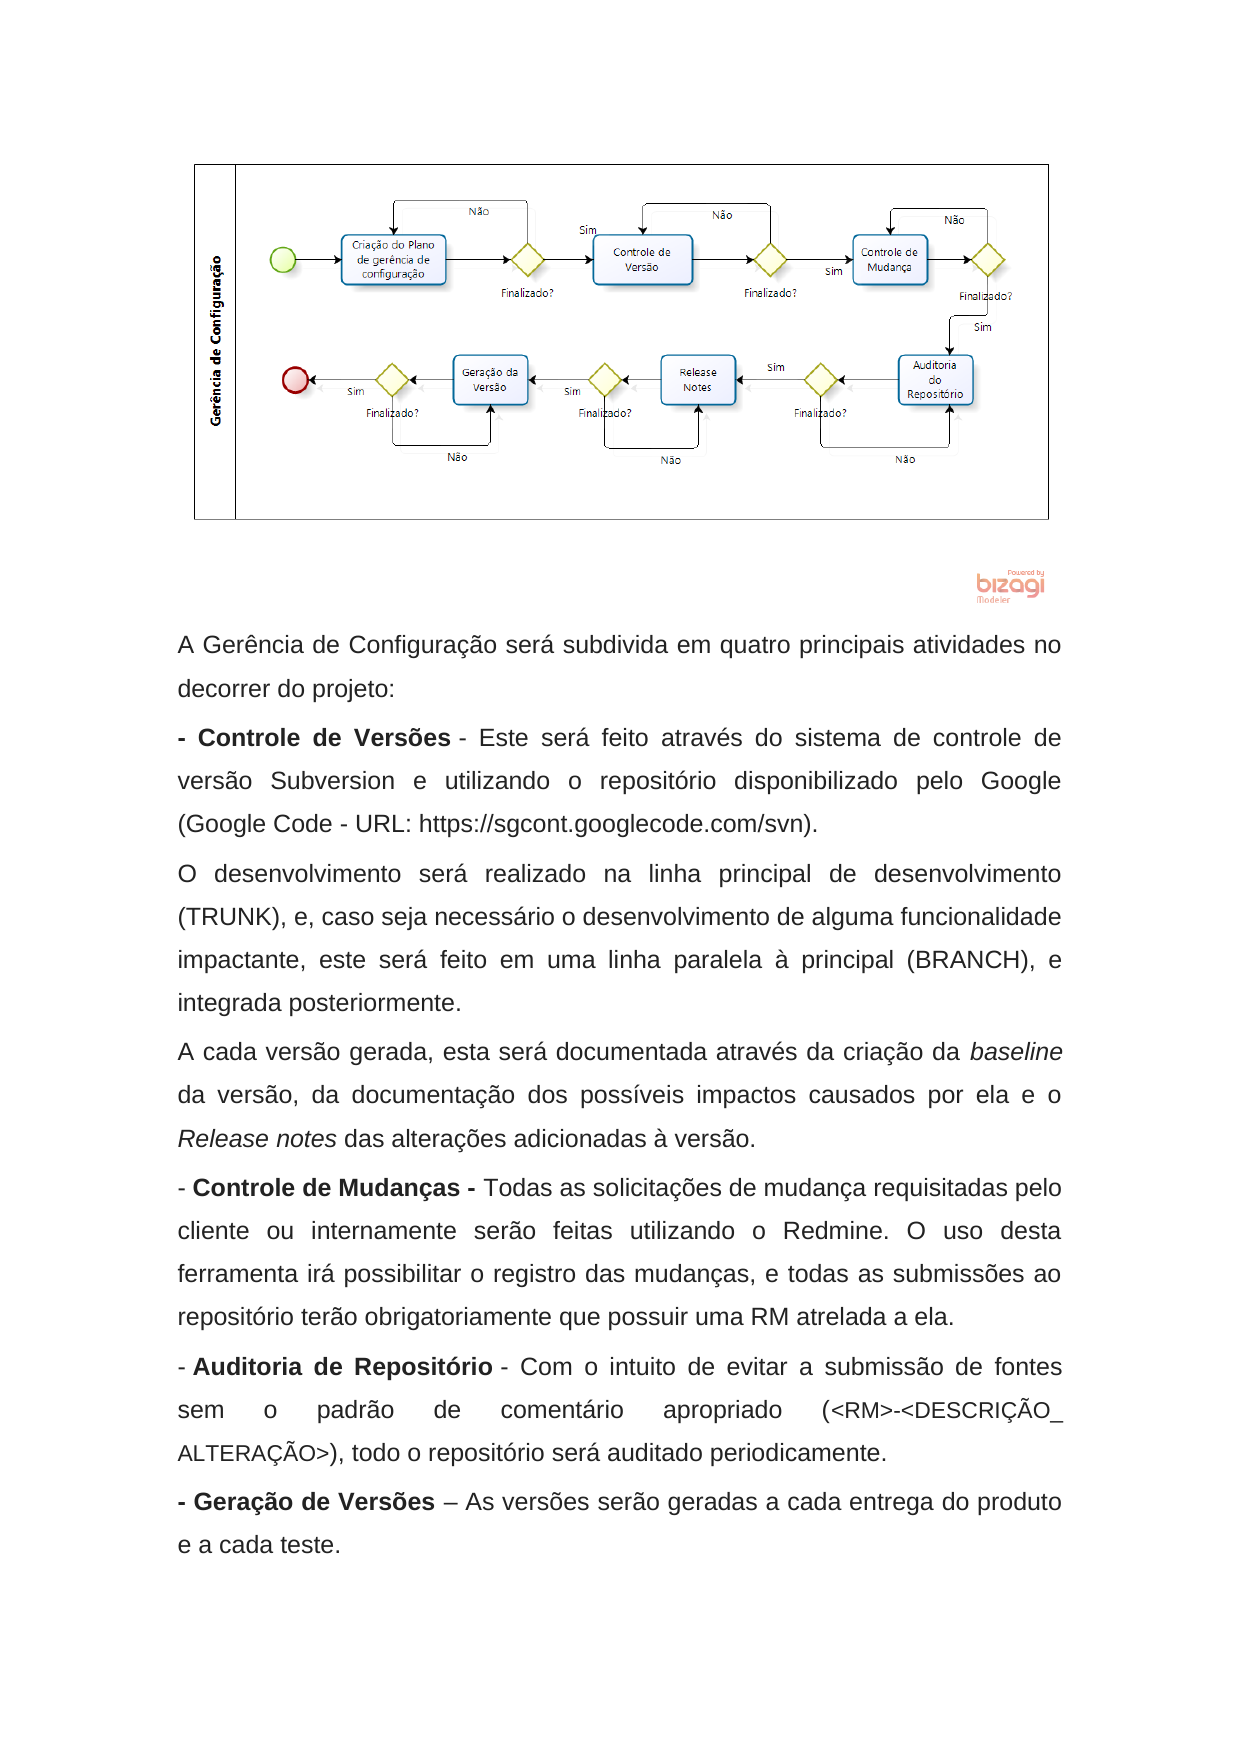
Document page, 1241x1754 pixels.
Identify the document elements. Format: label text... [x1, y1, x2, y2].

text A Gerência de Configuração será subdivida em quatro principais atividades no decorrer do projeto: [177, 631, 1063, 702]
text - Geração de Versões – As versões serão geradas a cada entrega do produto e a cada teste. [177, 1487, 1063, 1559]
text A cada versão gerada, esta será documentada através da criação da baseline da versão, da documentação dos possíveis impactos causados por ela e o Release notes das alterações adicionadas à versão. [177, 1037, 1063, 1152]
text - Controle de Versões - Este será feito através do sistema de controle de versão Subversion e utilizando o repositório disponibilizado pelo Google (Google Code - URL: https://sgcont.googlecode.com/svn). [177, 723, 1063, 838]
text - Controle de Mudanças - Todas as solicitações de mudança requisitadas pelo cliente ou internamente serão feitas utilizando o Redmine. O uso desta ferramenta irá possibilitar o registro das mudanças, e todas as submissões ao repositório terão obrigatoriamente que possuir uma RM atrelada a ela. [177, 1173, 1063, 1331]
text - Auditoria de Repositório - Com o intuito de evitar a submissão de fontes sem o padrão de comentário apropriado (<RM>-<DESCRIÇÃO_ ALTERAÇÃO>), todo o repositório será auditado periodicamente. [177, 1352, 1063, 1467]
picture [177, 147, 1063, 612]
text O desenvolvimento será realizado na linha principal de desenvolvimento (TRUNK), e, caso seja necessário o desenvolvimento de alguma funcionalidade impactante, este será feito em uma linha paralela à principal (BRANCH), e integrada posteriormente. [177, 859, 1063, 1017]
